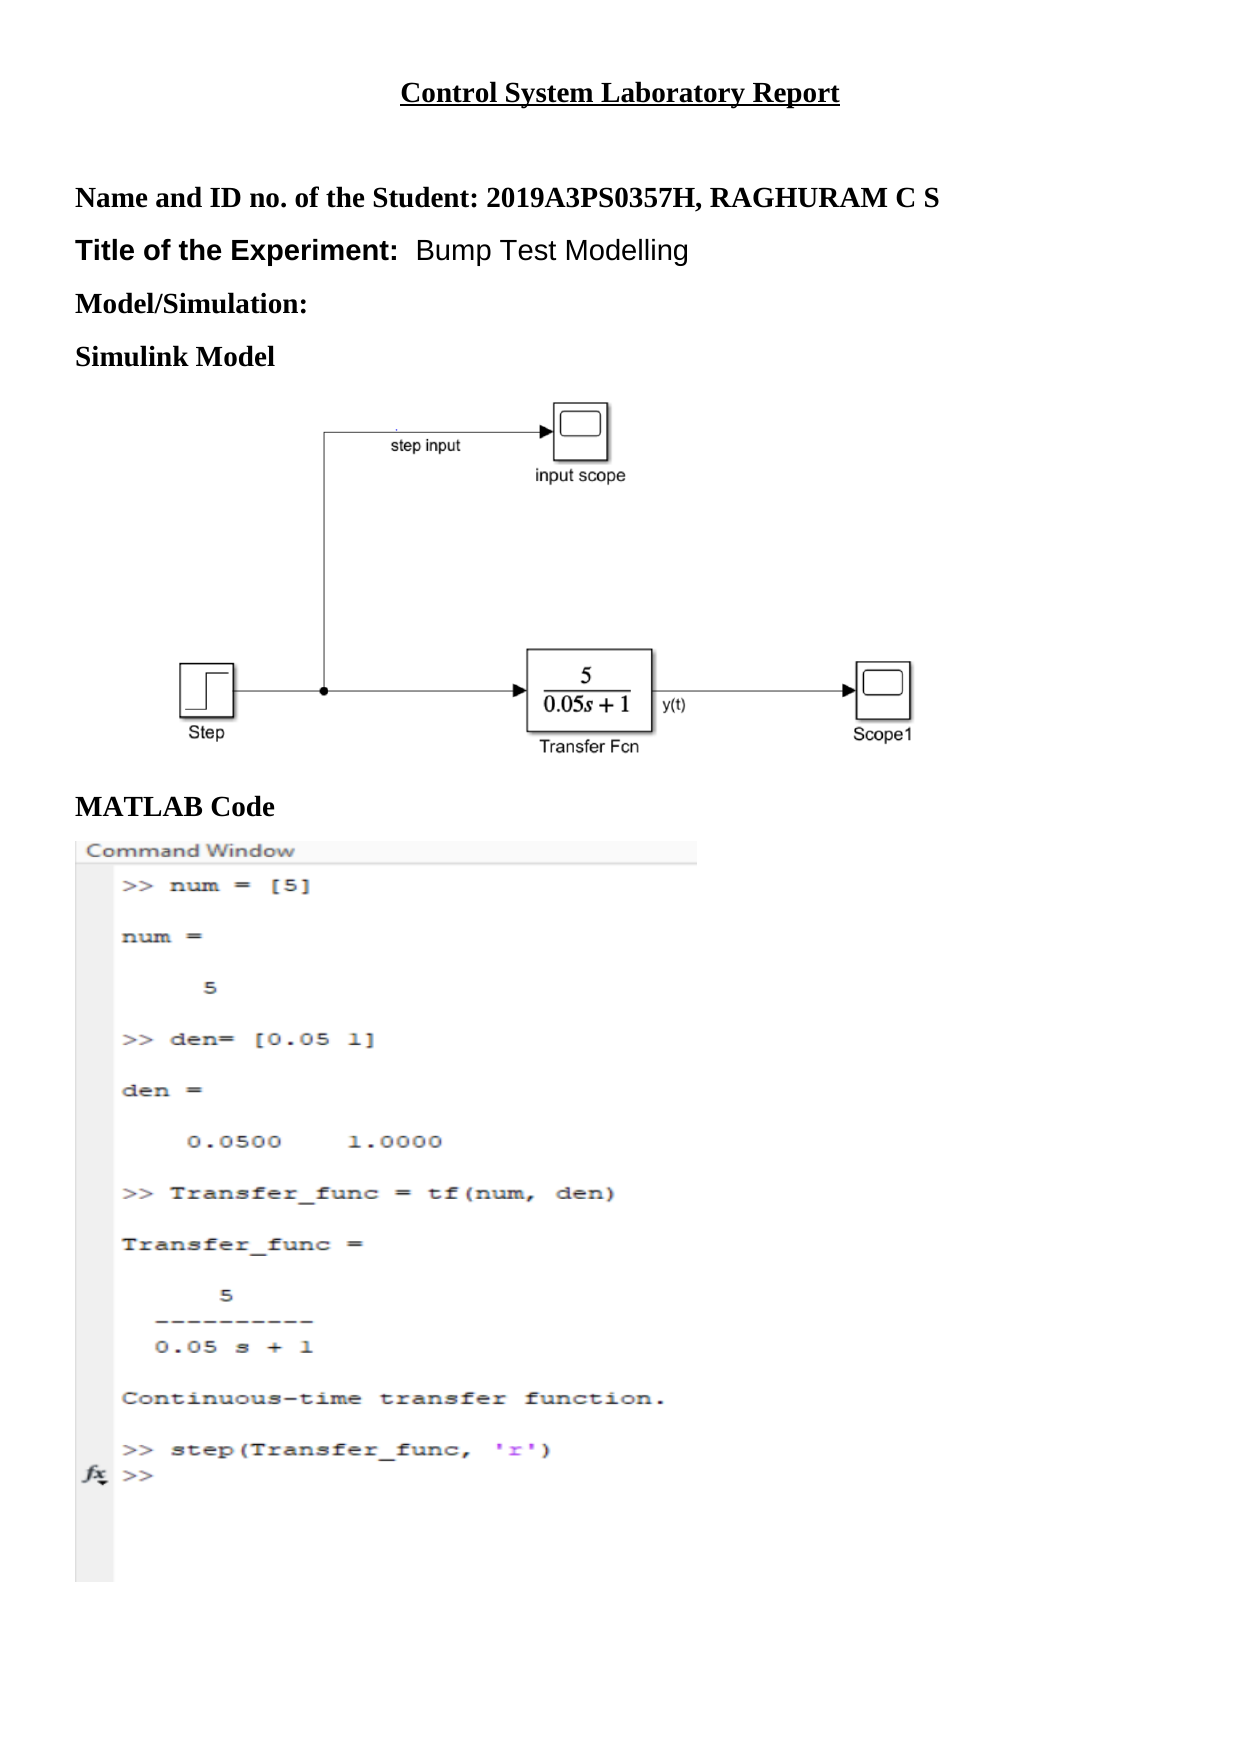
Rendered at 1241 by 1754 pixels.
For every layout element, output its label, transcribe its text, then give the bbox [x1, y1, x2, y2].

text MATLAB Code [75, 789, 1165, 822]
picture [75, 841, 697, 1582]
text Simulink Model [75, 339, 1165, 373]
text Title of the Experiment: Bump Test Modelling [75, 233, 1165, 267]
text Model/Simulation: [75, 286, 1165, 320]
text Control System Laboratory Report [75, 75, 1165, 108]
picture [75, 391, 1016, 770]
text Name and ID no. of the Student: 2019A3PS0357H, RAGHURAM C S [75, 181, 1165, 214]
